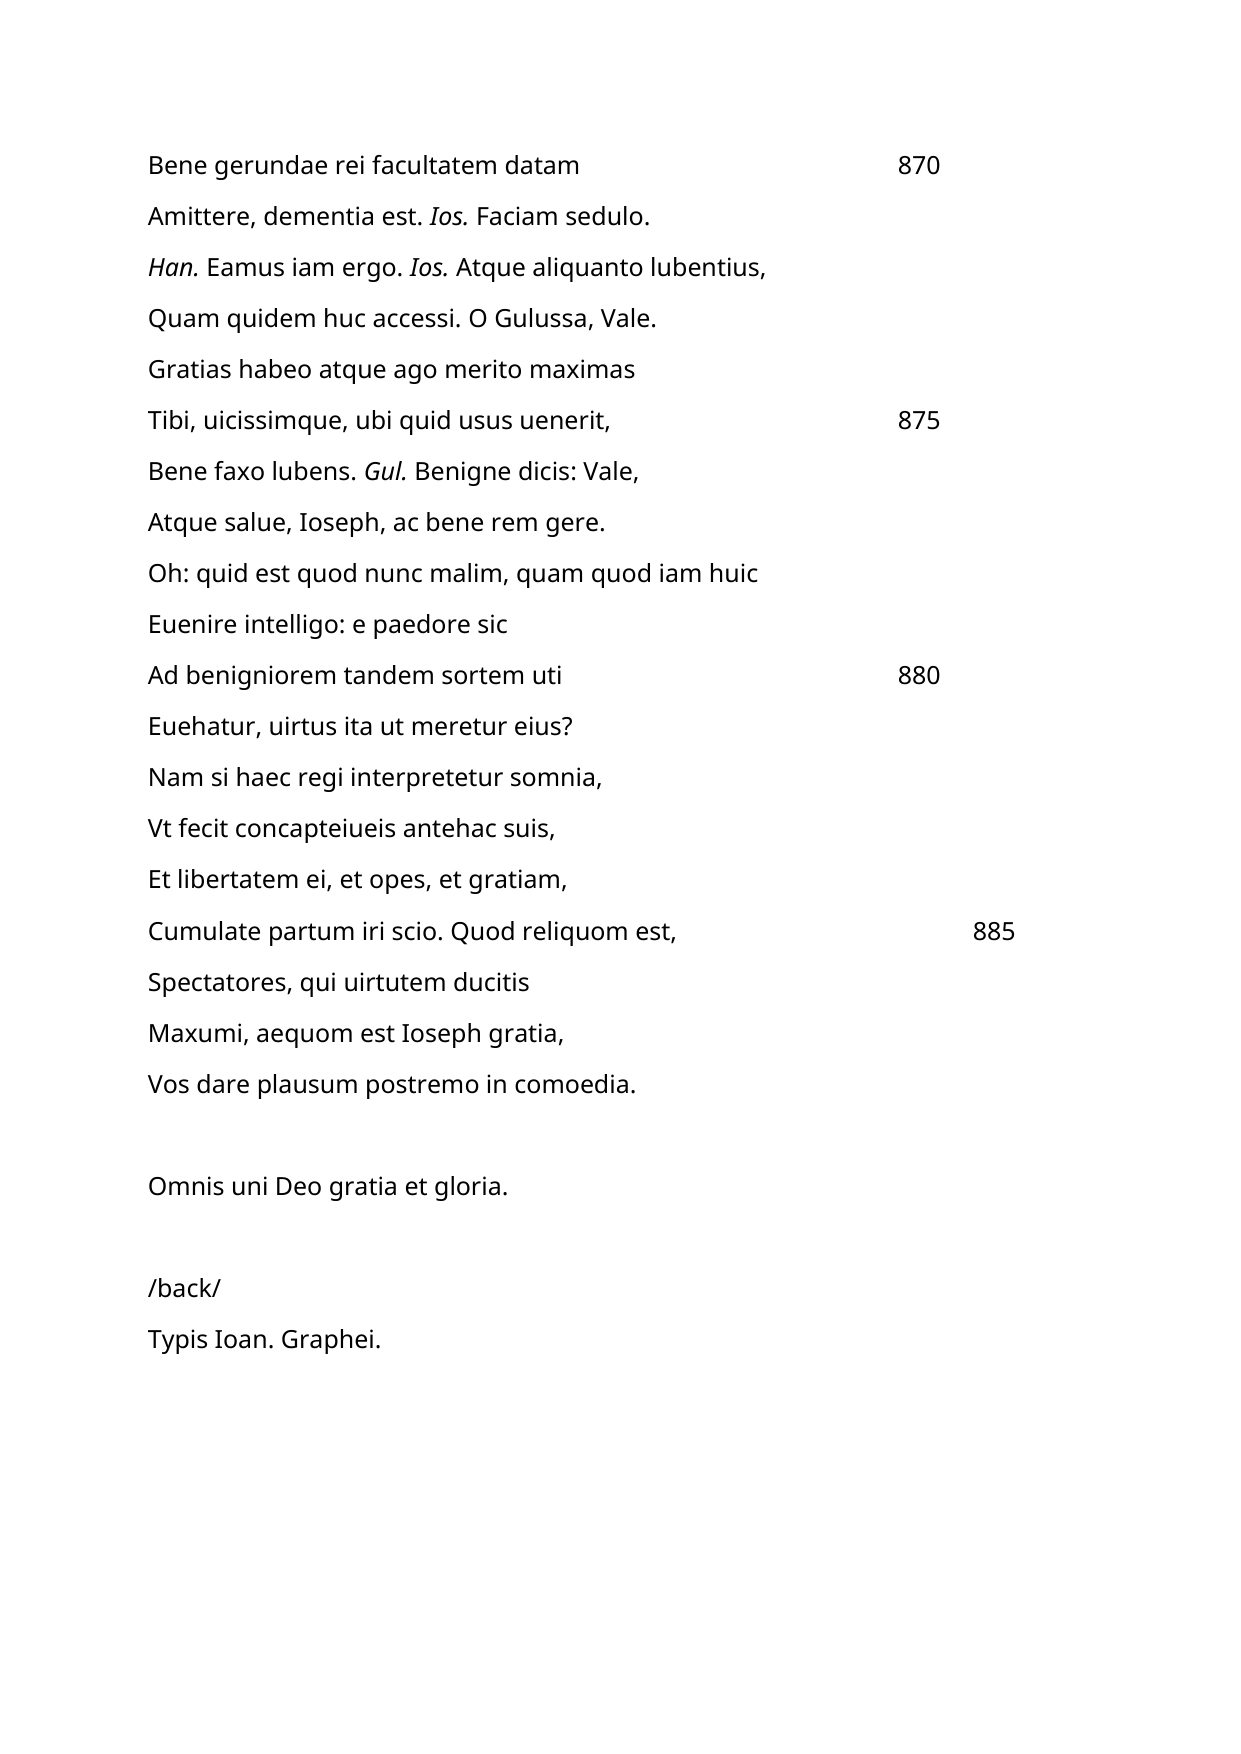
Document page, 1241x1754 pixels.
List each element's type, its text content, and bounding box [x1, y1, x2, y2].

text Euehatur, uirtus ita ut meretur eius? [148, 709, 1093, 743]
text Typis Ioan. Graphei. [148, 1322, 1093, 1356]
text Atque salue, Ioseph, ac bene rem gere. [148, 505, 1093, 539]
text Et libertatem ei, et opes, et gratiam, [148, 862, 1093, 896]
text Maxumi, aequom est Ioseph gratia, [148, 1015, 1093, 1049]
text Bene gerundae rei facultatem datam 870 [148, 148, 1093, 182]
text Han. Eamus iam ergo. Ios. Atque aliquanto lubentius, [148, 250, 1093, 284]
text Vos dare plausum postremo in comoedia. [148, 1066, 1093, 1100]
text Quam quidem huc accessi. O Gulussa, Vale. [148, 301, 1093, 335]
text Cumulate partum iri scio. Quod reliquom est, 885 [148, 913, 1093, 947]
text Ad benigniorem tandem sortem uti 880 [148, 658, 1093, 692]
text Omnis uni Deo gratia et gloria. [148, 1168, 1093, 1202]
text Amittere, dementia est. Ios. Faciam sedulo. [148, 199, 1093, 233]
text /back/ [148, 1271, 1093, 1304]
text Euenire intelligo: e paedore sic [148, 607, 1093, 641]
text Nam si haec regi interpretetur somnia, [148, 760, 1093, 794]
text Vt fecit concapteiueis antehac suis, [148, 811, 1093, 845]
text Bene faxo lubens. Gul. Benigne dicis: Vale, [148, 454, 1093, 488]
text Oh: quid est quod nunc malim, quam quod iam huic [148, 556, 1093, 590]
text Spectatores, qui uirtutem ducitis [148, 964, 1093, 998]
text Tibi, uicissimque, ubi quid usus uenerit, 875 [148, 403, 1093, 437]
text Gratias habeo atque ago merito maximas [148, 352, 1093, 386]
